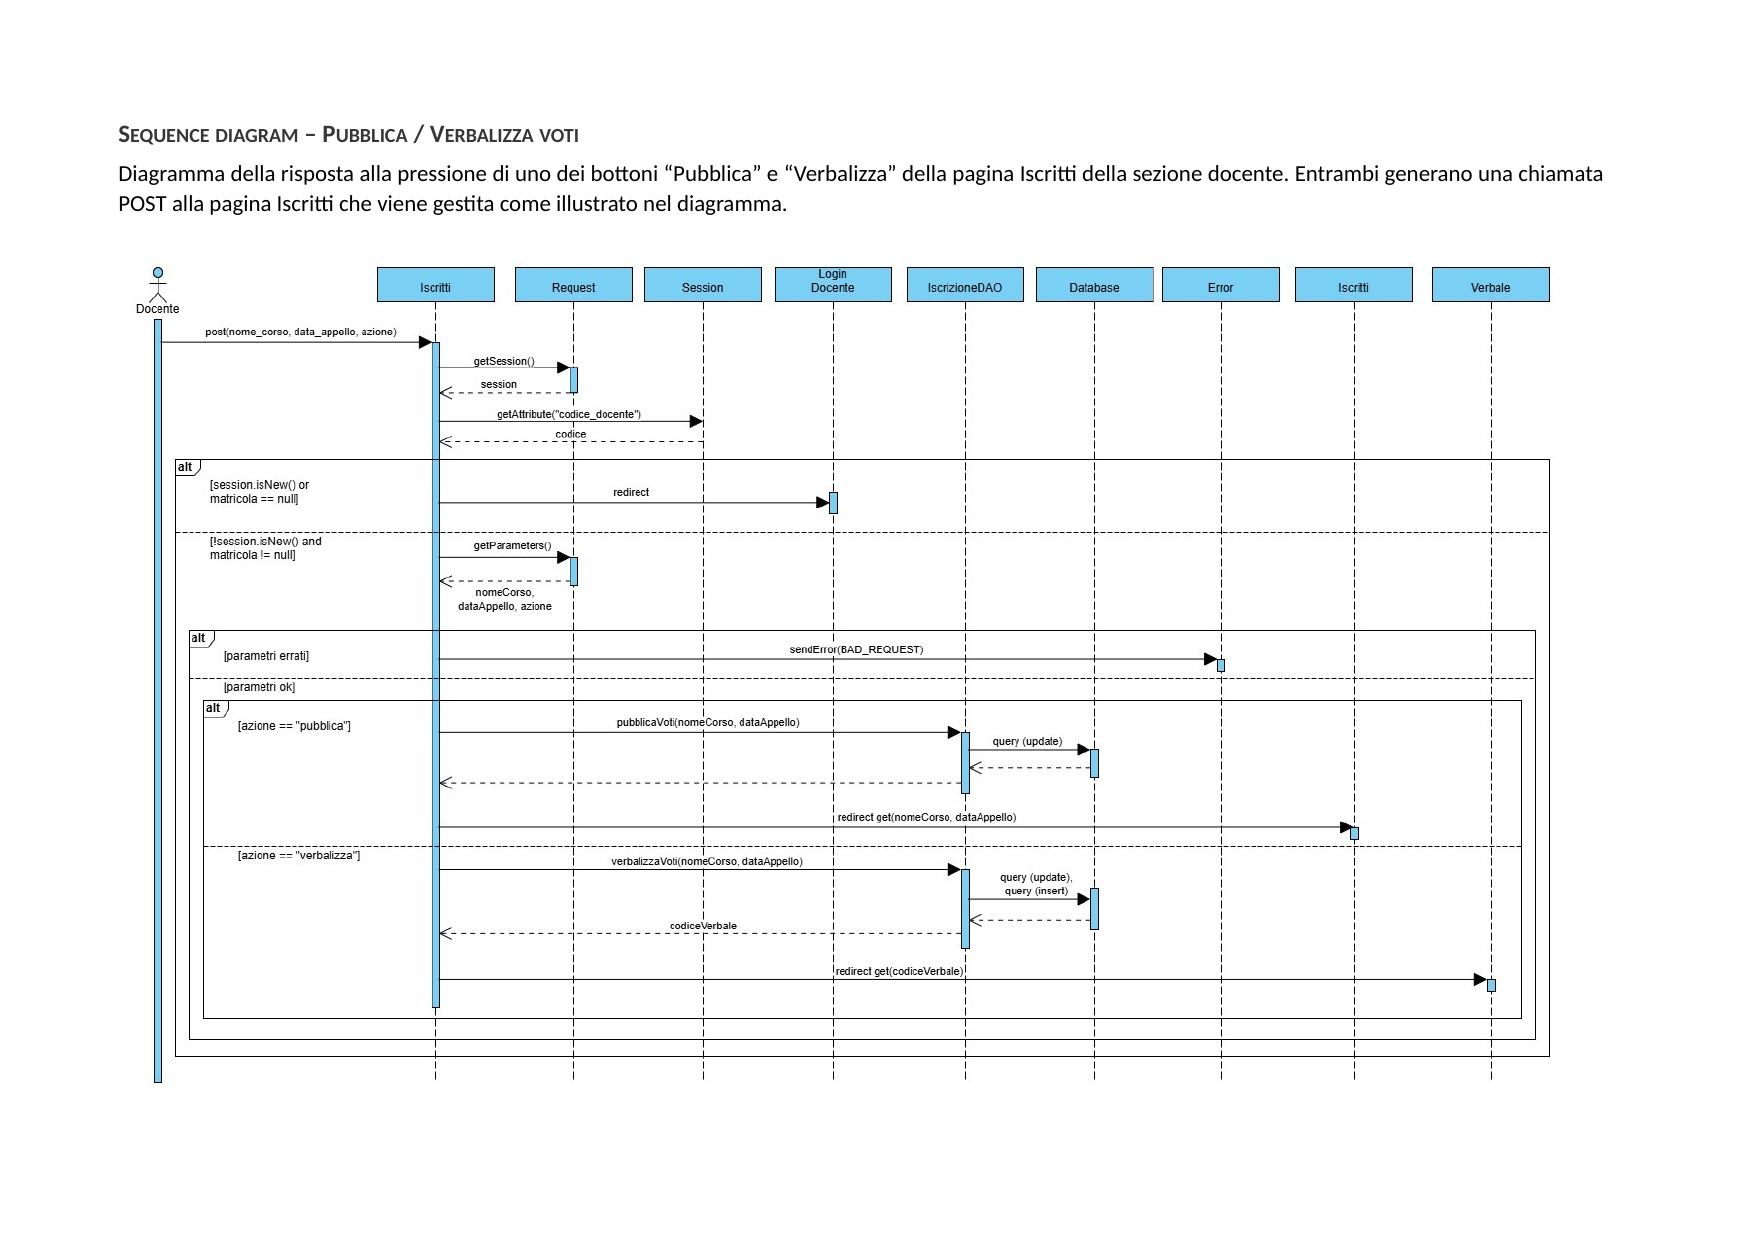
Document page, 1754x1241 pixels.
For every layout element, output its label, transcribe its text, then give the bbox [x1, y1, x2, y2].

picture [124, 228, 1600, 1103]
text Diagramma della risposta alla pressione di uno dei bottoni “Pubblica” e “Verbalizza” della pagina Iscritti della sezione docente. Entrambi generano una chiamata POST alla pagina Iscritti che viene gestita come illustrato nel diagramma. [118, 159, 1606, 218]
text Sequence diagram – Pubblica / Verbalizza voti [118, 118, 1606, 149]
